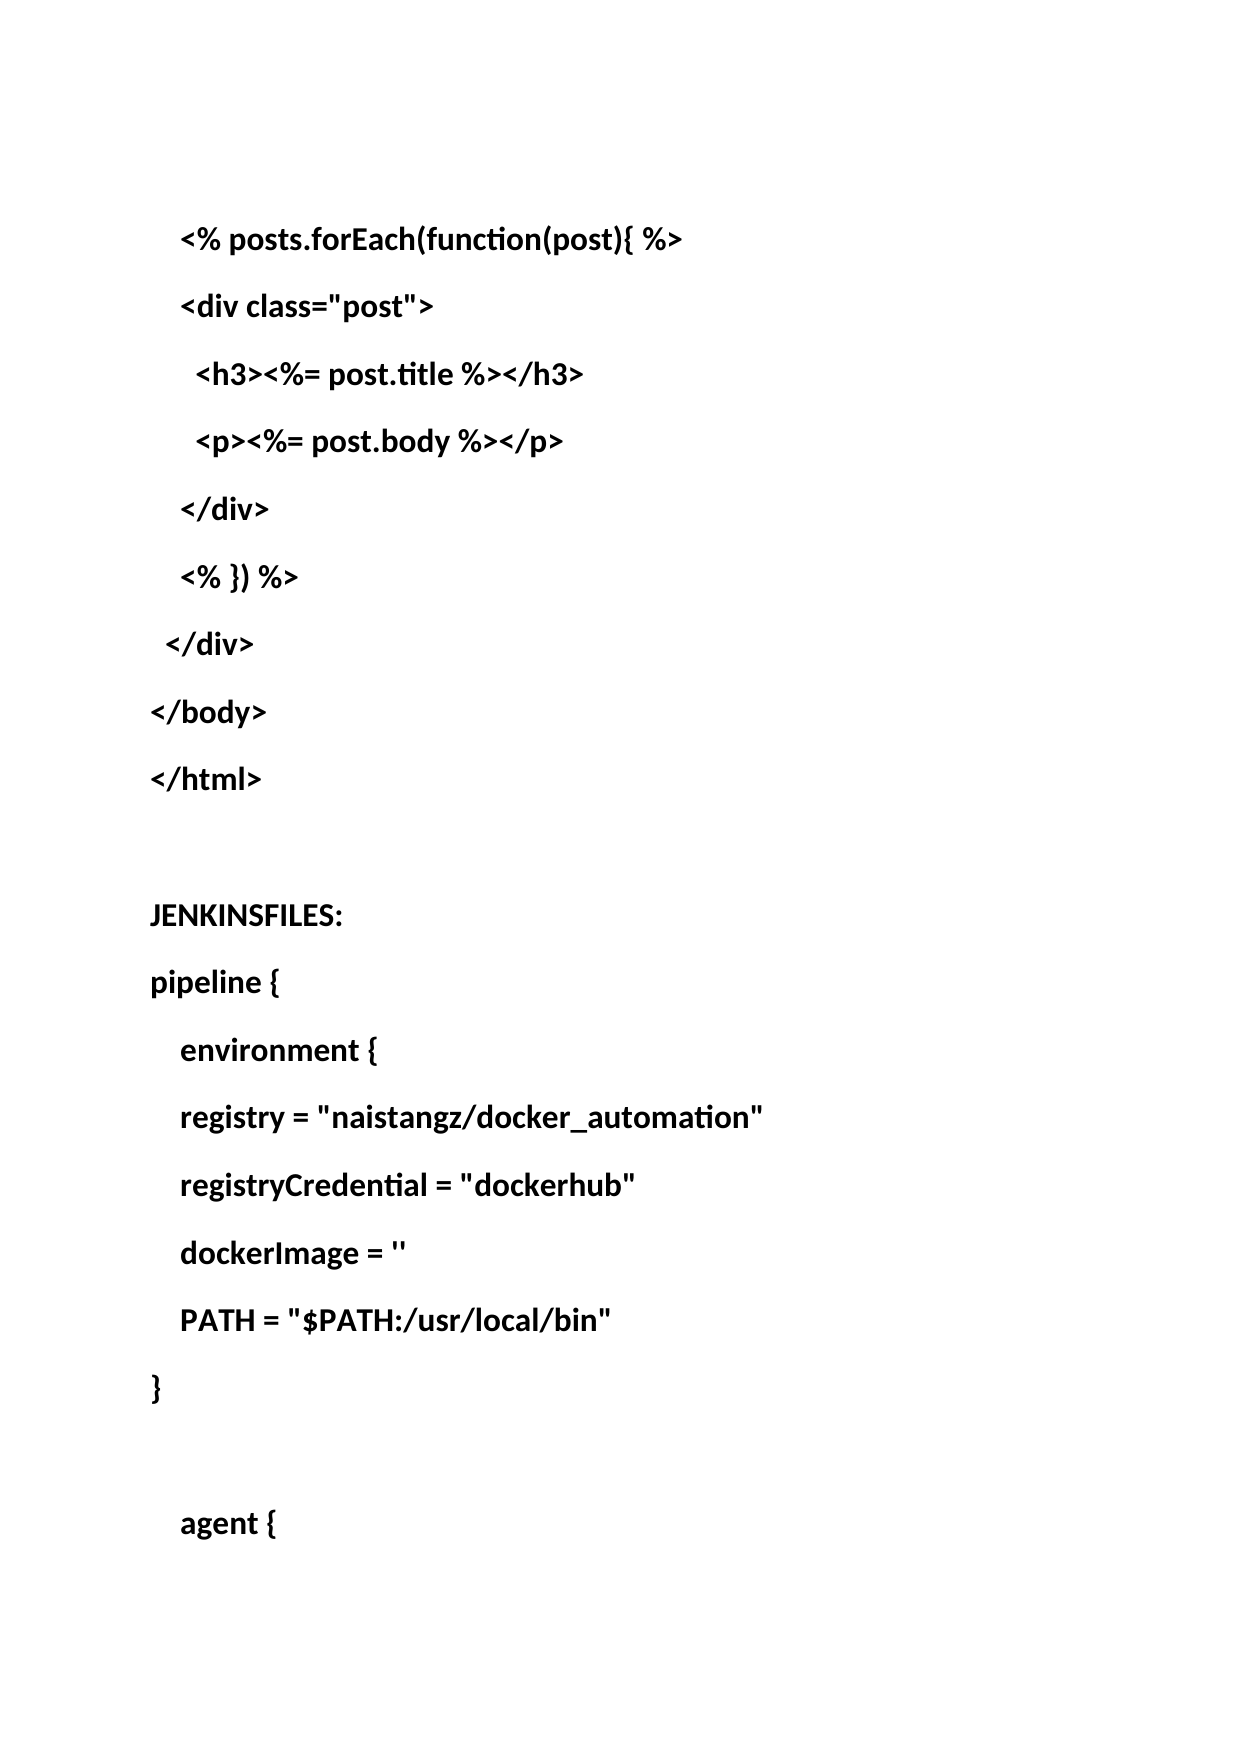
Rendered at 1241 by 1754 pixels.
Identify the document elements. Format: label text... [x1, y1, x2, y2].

text <p><%= post.body %></p> [150, 420, 1090, 461]
text <% }) %> [150, 556, 1090, 596]
text </body> [150, 691, 1090, 732]
text <% posts.forEach(function(post){ %> [150, 218, 1090, 258]
text <h3><%= post.title %></h3> [150, 353, 1090, 393]
text </div> [150, 623, 1090, 664]
text </div> [150, 488, 1090, 529]
text JENKINSFILES: [150, 894, 1090, 934]
text dockerImage = '' [150, 1232, 1090, 1272]
text registryCredential = "dockerhub" [150, 1164, 1090, 1205]
text </html> [150, 758, 1090, 799]
text pipeline { [150, 961, 1090, 1002]
text } [150, 1367, 1090, 1408]
text <div class="post"> [150, 285, 1090, 326]
text agent { [150, 1502, 1090, 1543]
text environment { [150, 1029, 1090, 1069]
text PATH = "$PATH:/usr/local/bin" [150, 1299, 1090, 1340]
text registry = "naistangz/docker_automation" [150, 1096, 1090, 1137]
